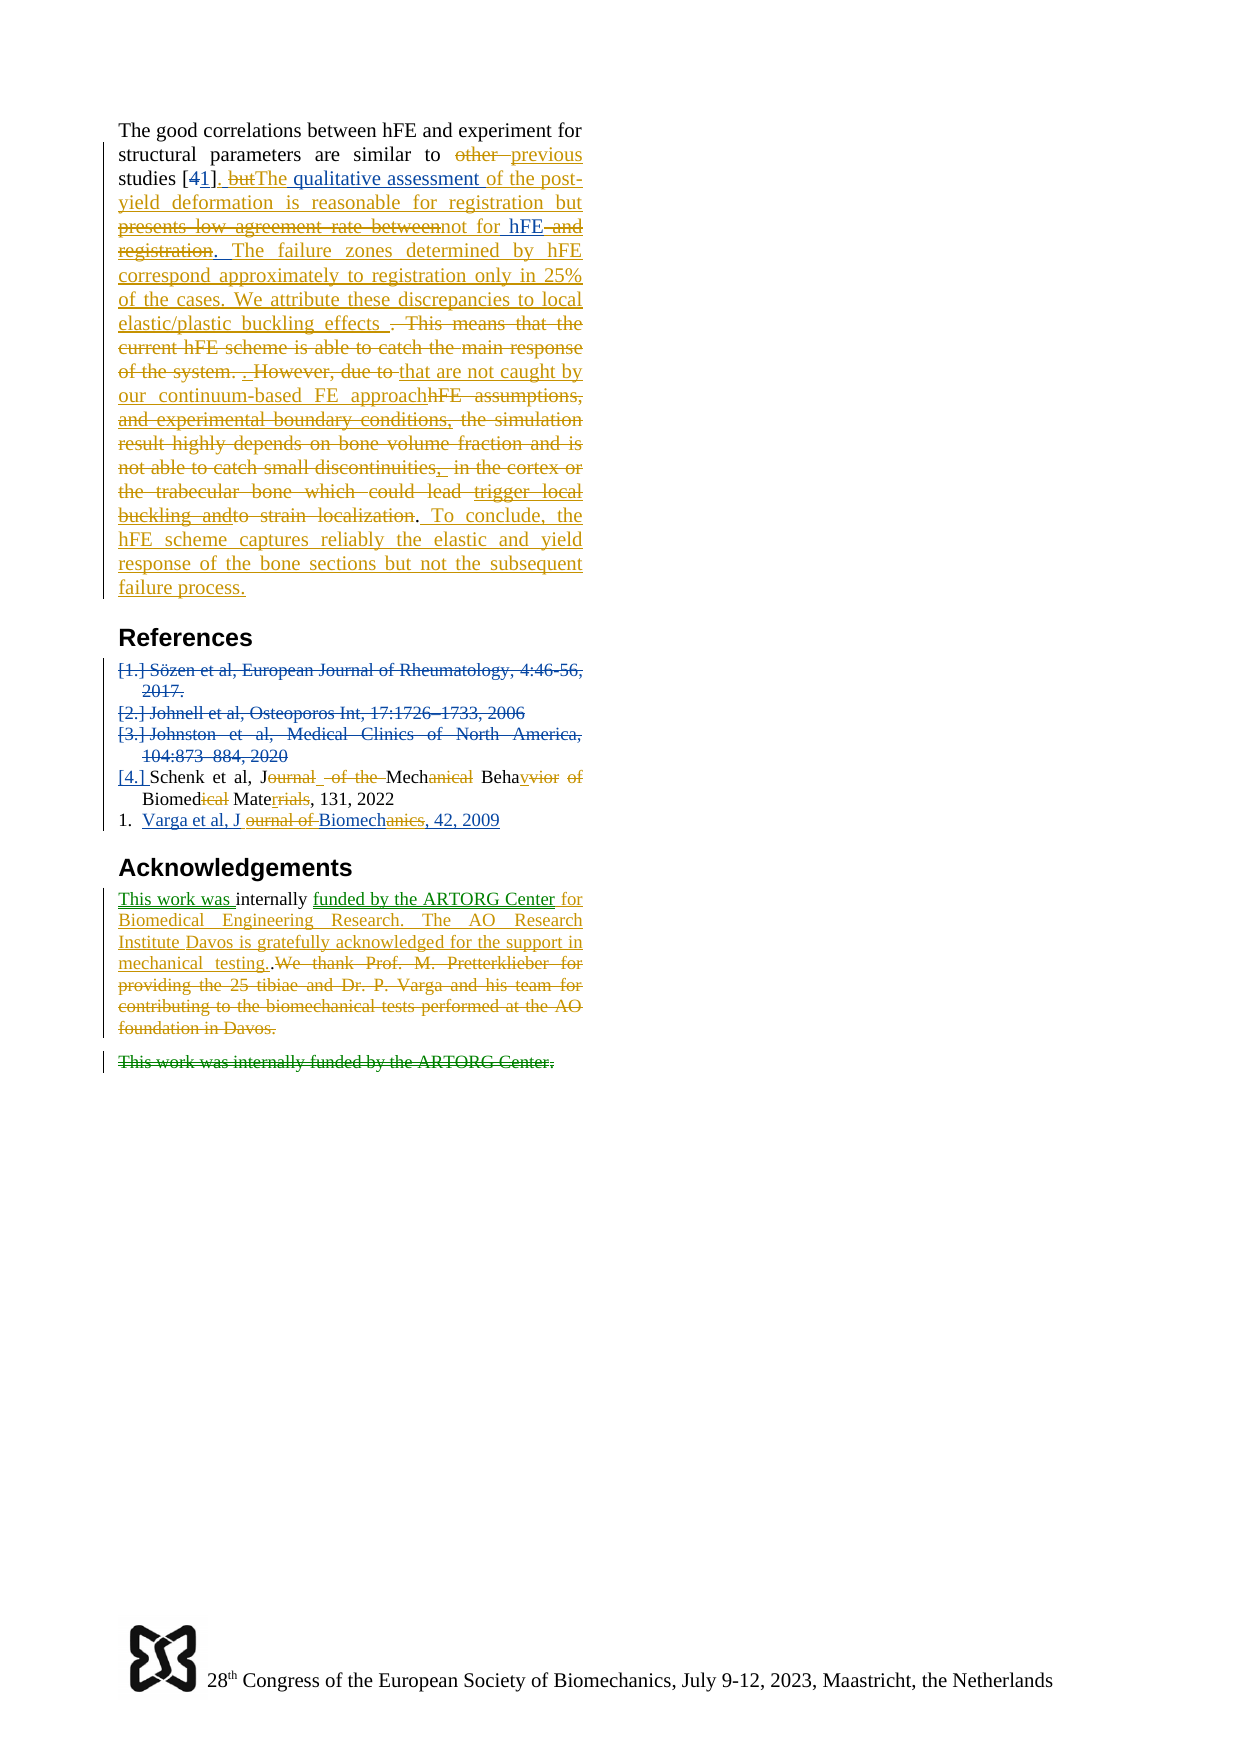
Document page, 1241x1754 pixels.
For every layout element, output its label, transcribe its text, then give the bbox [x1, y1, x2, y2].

text The good correlations between hFE and experiment for structural parameters are similar to studies []. [118, 445, 583, 468]
text The good correlations between hFE and experiment for structural parameters are similar to studies []. [118, 421, 583, 444]
text The good correlations between hFE and experiment for structural parameters are similar to studies []. [118, 493, 583, 548]
text The good correlations between hFE and experiment for structural parameters are similar to studies []. [118, 349, 583, 420]
text The good correlations between hFE and experiment for structural parameters are similar to studies []. [118, 212, 583, 235]
text The good correlations between hFE and experiment for structural parameters are similar to studies []. [118, 573, 583, 599]
text The good correlations between hFE and experiment for structural parameters are similar to studies []. [118, 260, 583, 283]
text The good correlations between hFE and experiment for structural parameters are similar to studies []. [118, 469, 583, 492]
text Schenk et al, JMech Beha Biomed Mate, 131, 2022 [118, 766, 583, 809]
subtitle References [118, 623, 583, 652]
text The good correlations between hFE and experiment for structural parameters are similar to studies []. [118, 236, 583, 259]
text The good correlations between hFE and experiment for structural parameters are similar to studies []. [118, 309, 583, 348]
text The good correlations between hFE and experiment for structural parameters are similar to studies []. [118, 285, 583, 307]
picture [118, 1615, 209, 1700]
text The good correlations between hFE and experiment for structural parameters are similar to studies []. [118, 118, 583, 211]
subtitle Acknowledgements [118, 852, 583, 881]
text The good correlations between hFE and experiment for structural parameters are similar to studies []. [118, 549, 583, 572]
